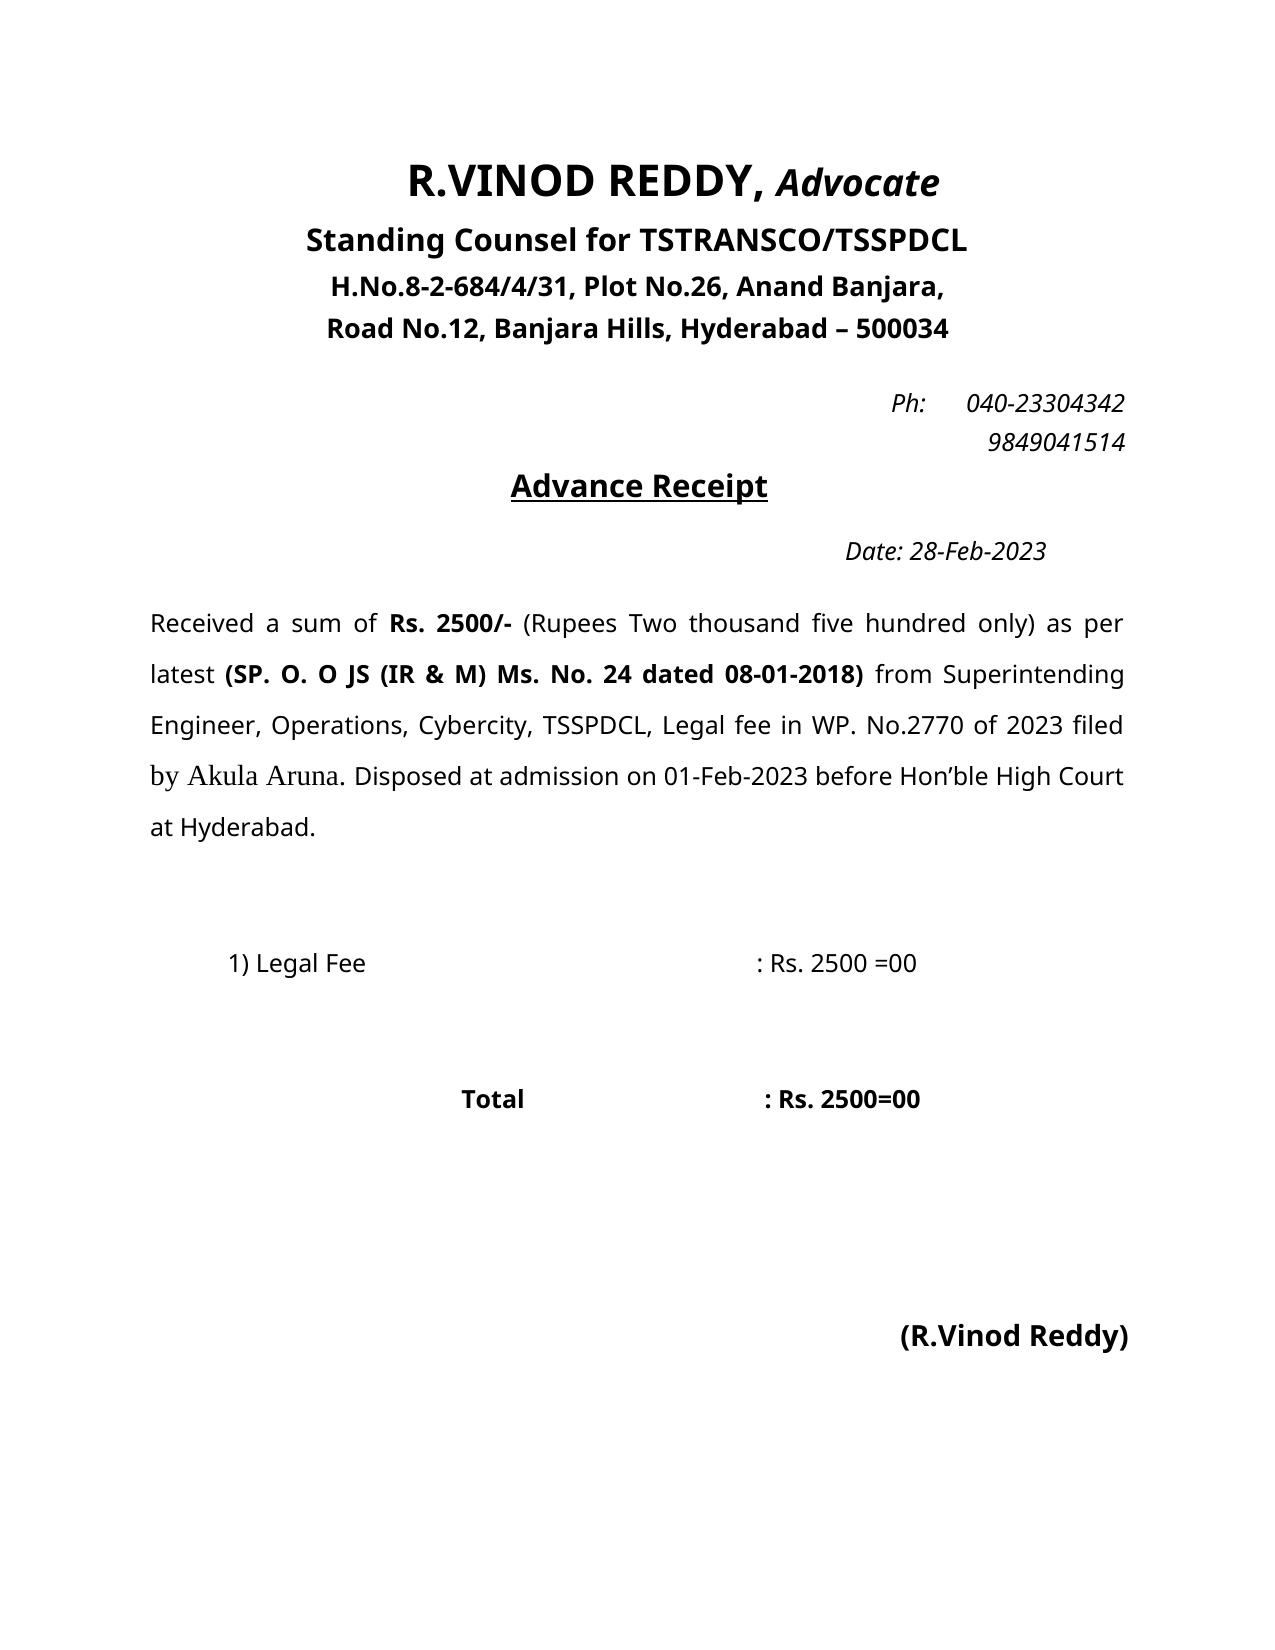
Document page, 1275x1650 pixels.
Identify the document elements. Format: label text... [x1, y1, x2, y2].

text Ph: 040-23304342 [150, 385, 1125, 419]
text Total : Rs. 2500=00 [227, 1082, 1010, 1116]
text Advance Receipt [150, 463, 1128, 506]
text Road No.12, Banjara Hills, Hyderabad – 500034 [150, 310, 1125, 347]
text R.VINOD REDDY, Advocate [227, 150, 1047, 209]
text Date: 28-Feb-2023 [227, 533, 1047, 567]
text 9849041514 [150, 424, 1125, 458]
text (R.Vinod Reddy) [677, 1315, 1128, 1355]
text 1) Legal Fee : Rs. 2500 =00 [227, 946, 1010, 980]
text H.No.8-2-684/4/31, Plot No.26, Anand Banjara, [150, 267, 1125, 304]
text Standing Counsel for TSTRANSCO/TSSPDCL [227, 218, 1047, 261]
text Received a sum of Rs. 2500/- (Rupees Two thousand five hundred only) as per latest (SP. O. O JS (IR & M) Ms. No. 24 dated 08-01-2018) from Superintending Engineer, Operations, Cybercity, TSSPDCL, Legal fee in WP. No.2770 of 2023 filed by Akula Aruna. Disposed at admission on 01-Feb-2023 before Hon’ble High Court at Hyderabad. [150, 605, 1125, 844]
